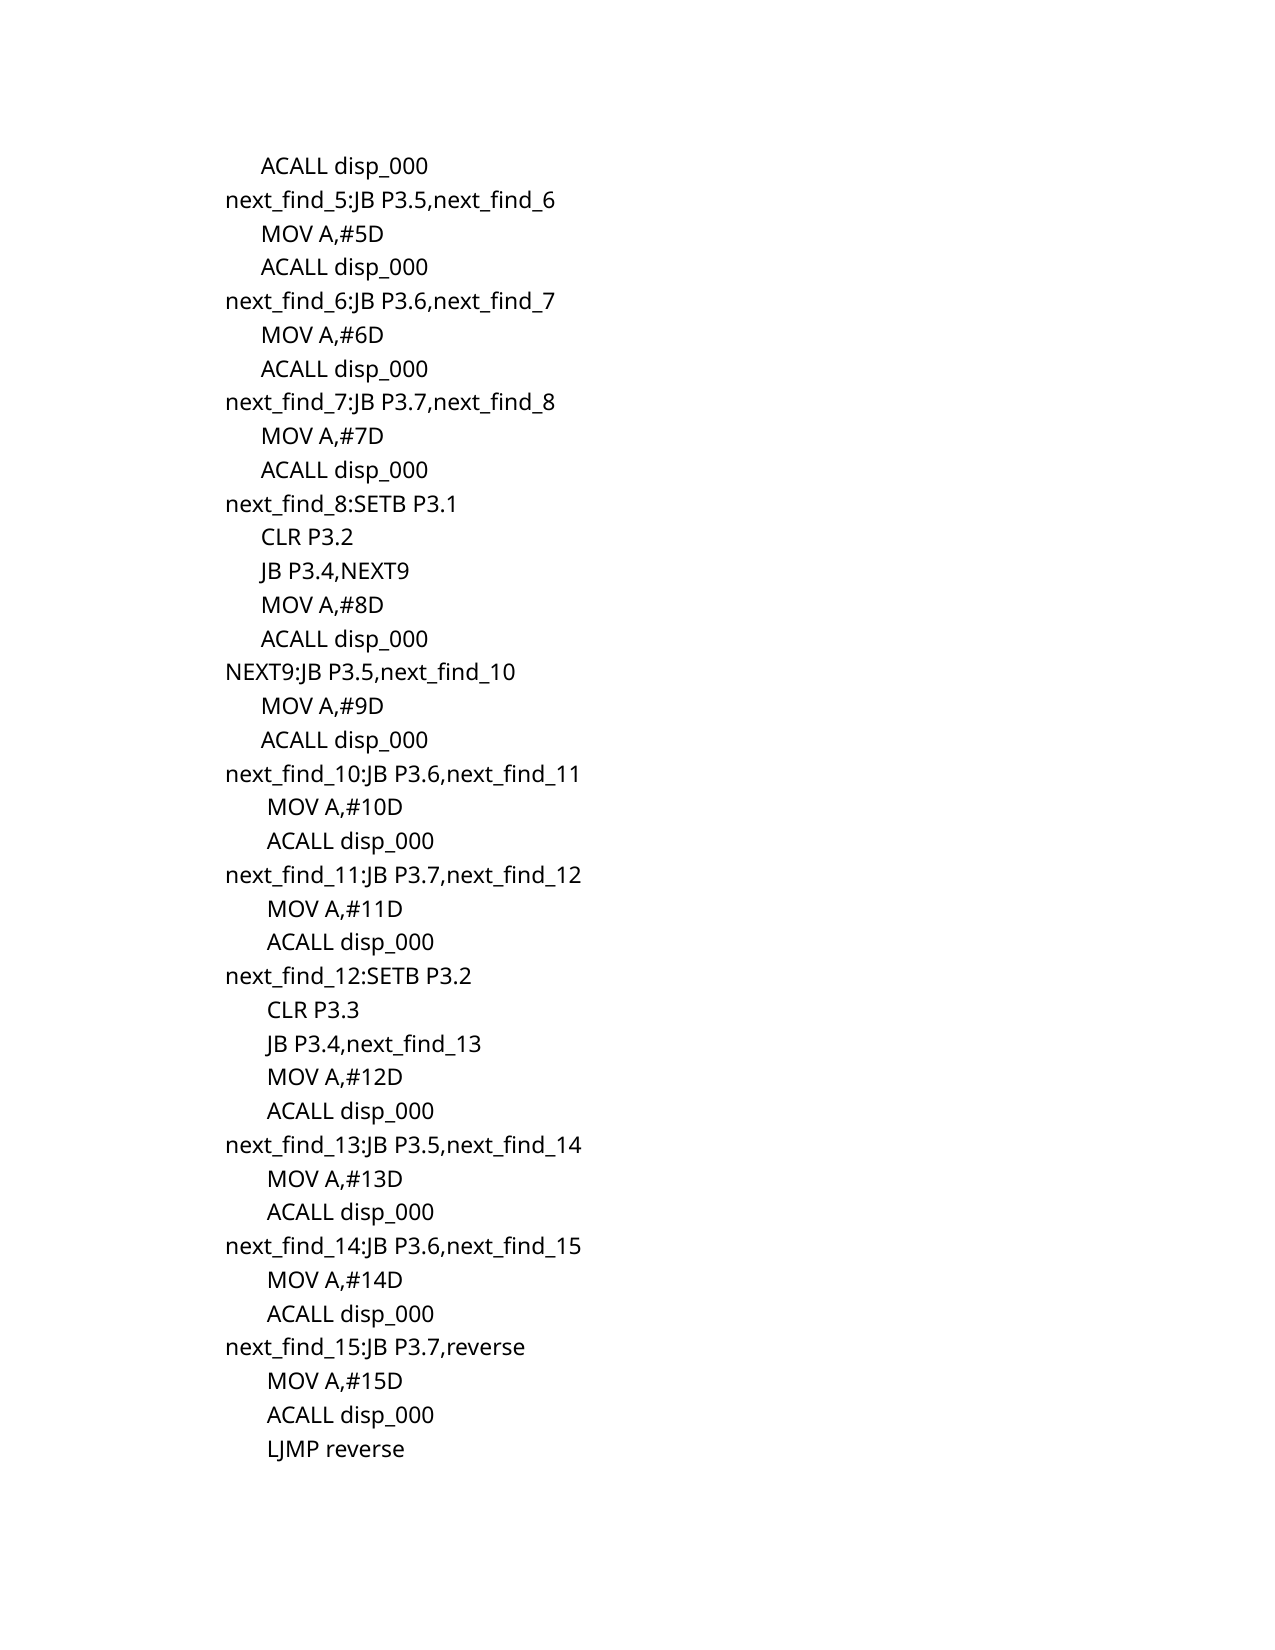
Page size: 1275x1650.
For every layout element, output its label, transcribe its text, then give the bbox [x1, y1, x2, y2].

list ACALL disp_000 [225, 1095, 1125, 1126]
list CLR P3.3 [225, 994, 1125, 1025]
list ACALL disp_000 [225, 1297, 1125, 1329]
list CLR P3.2 [225, 521, 1125, 552]
list next_find_7:JB P3.7,next_find_8 [225, 386, 1125, 417]
list ACALL disp_000 [225, 622, 1125, 654]
list MOV A,#5D [225, 217, 1125, 249]
list MOV A,#8D [225, 589, 1125, 620]
list MOV A,#13D [225, 1162, 1125, 1194]
list MOV A,#6D [225, 319, 1125, 350]
list ACALL disp_000 [225, 1196, 1125, 1227]
list next_find_11:JB P3.7,next_find_12 [225, 859, 1125, 890]
list ACALL disp_000 [225, 724, 1125, 755]
list next_find_12:SETB P3.2 [225, 960, 1125, 991]
list next_find_15:JB P3.7,reverse [225, 1331, 1125, 1362]
list next_find_5:JB P3.5,next_find_6 [225, 184, 1125, 215]
list JB P3.4,NEXT9 [225, 555, 1125, 586]
list ACALL disp_000 [225, 251, 1125, 282]
list MOV A,#7D [225, 420, 1125, 451]
list MOV A,#12D [225, 1061, 1125, 1092]
list next_find_10:JB P3.6,next_find_11 [225, 757, 1125, 789]
list ACALL disp_000 [225, 926, 1125, 957]
list ACALL disp_000 [225, 150, 1125, 181]
list JB P3.4,next_find_13 [225, 1027, 1125, 1059]
list MOV A,#9D [225, 690, 1125, 721]
list next_find_14:JB P3.6,next_find_15 [225, 1230, 1125, 1261]
list next_find_13:JB P3.5,next_find_14 [225, 1129, 1125, 1160]
list LJMP reverse [225, 1432, 1125, 1464]
list NEXT9:JB P3.5,next_find_10 [225, 656, 1125, 687]
list MOV A,#10D [225, 791, 1125, 822]
list MOV A,#14D [225, 1264, 1125, 1295]
list ACALL disp_000 [225, 454, 1125, 485]
list ACALL disp_000 [225, 1399, 1125, 1430]
list next_find_8:SETB P3.1 [225, 487, 1125, 519]
list MOV A,#15D [225, 1365, 1125, 1396]
list MOV A,#11D [225, 892, 1125, 924]
list ACALL disp_000 [225, 825, 1125, 856]
list next_find_6:JB P3.6,next_find_7 [225, 285, 1125, 316]
list ACALL disp_000 [225, 352, 1125, 384]
